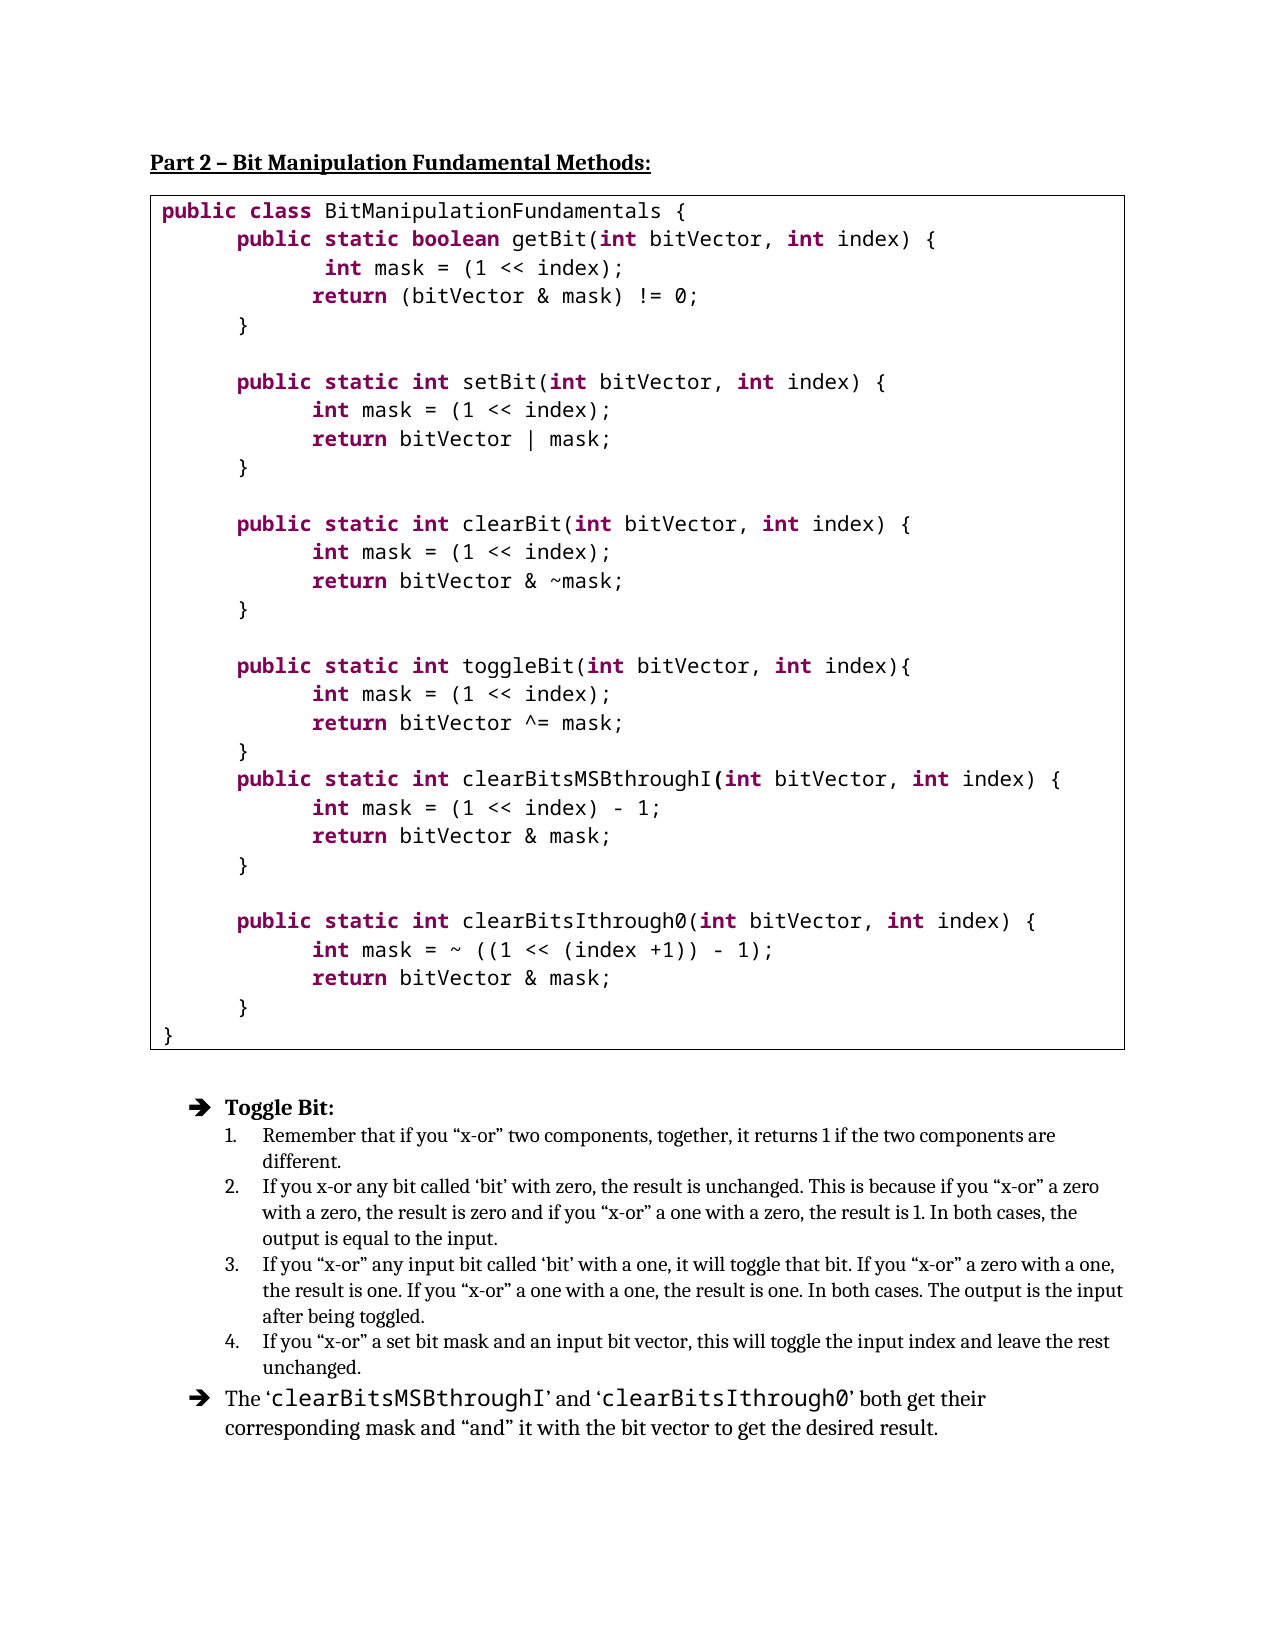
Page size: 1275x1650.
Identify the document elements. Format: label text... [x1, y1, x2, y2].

list Remember that if you “x-or” two components, together, it returns 1 if the two components are different. [225, 1123, 1125, 1173]
text Part 2 – Bit Manipulation Fundamental Methods: [150, 150, 1125, 176]
list Toggle Bit: [187, 1095, 1125, 1121]
list If you “x-or” a set bit mask and an input bit vector, this will toggle the input index and leave the rest unchanged. [225, 1330, 1125, 1380]
list If you “x-or” any input bit called ‘bit’ with a one, it will toggle that bit. If you “x-or” a zero with a one, the result is one. If you “x-or” a one with a one, the result is one. In both cases. The output is the input after being toggled. [225, 1253, 1125, 1328]
list If you x-or any bit called ‘bit’ with zero, the result is unchanged. This is because if you “x-or” a zero with a zero, the result is zero and if you “x-or” a one with a zero, the result is 1. In both cases, the output is equal to the input. [225, 1175, 1125, 1251]
table_header public class BitManipulationFundamentals { public static boolean getBit(int bitVector, int index) { int mask = (1 << index); return (bitVector & mask) != 0; } public static int setBit(int bitVector, int index) { int mask = (1 << index); return bitVector | mask; } public static int clearBit(int bitVector, int index) { int mask = (1 << index); return bitVector & ~mask; } public static int toggleBit(int bitVector, int index){ int mask = (1 << index); return bitVector ^= mask; } public static int clearBitsMSBthroughI(int bitVector, int index) { int mask = (1 << index) - 1; return bitVector & mask; } public static int clearBitsIthrough0(int bitVector, int index) { int mask = ~ ((1 << (index +1)) - 1); return bitVector & mask; } } [151, 196, 1124, 1049]
list The ‘clearBitsMSBthroughI’ and ‘clearBitsIthrough0’ both get their corresponding mask and “and” it with the bit vector to get the desired result. [187, 1382, 1125, 1441]
